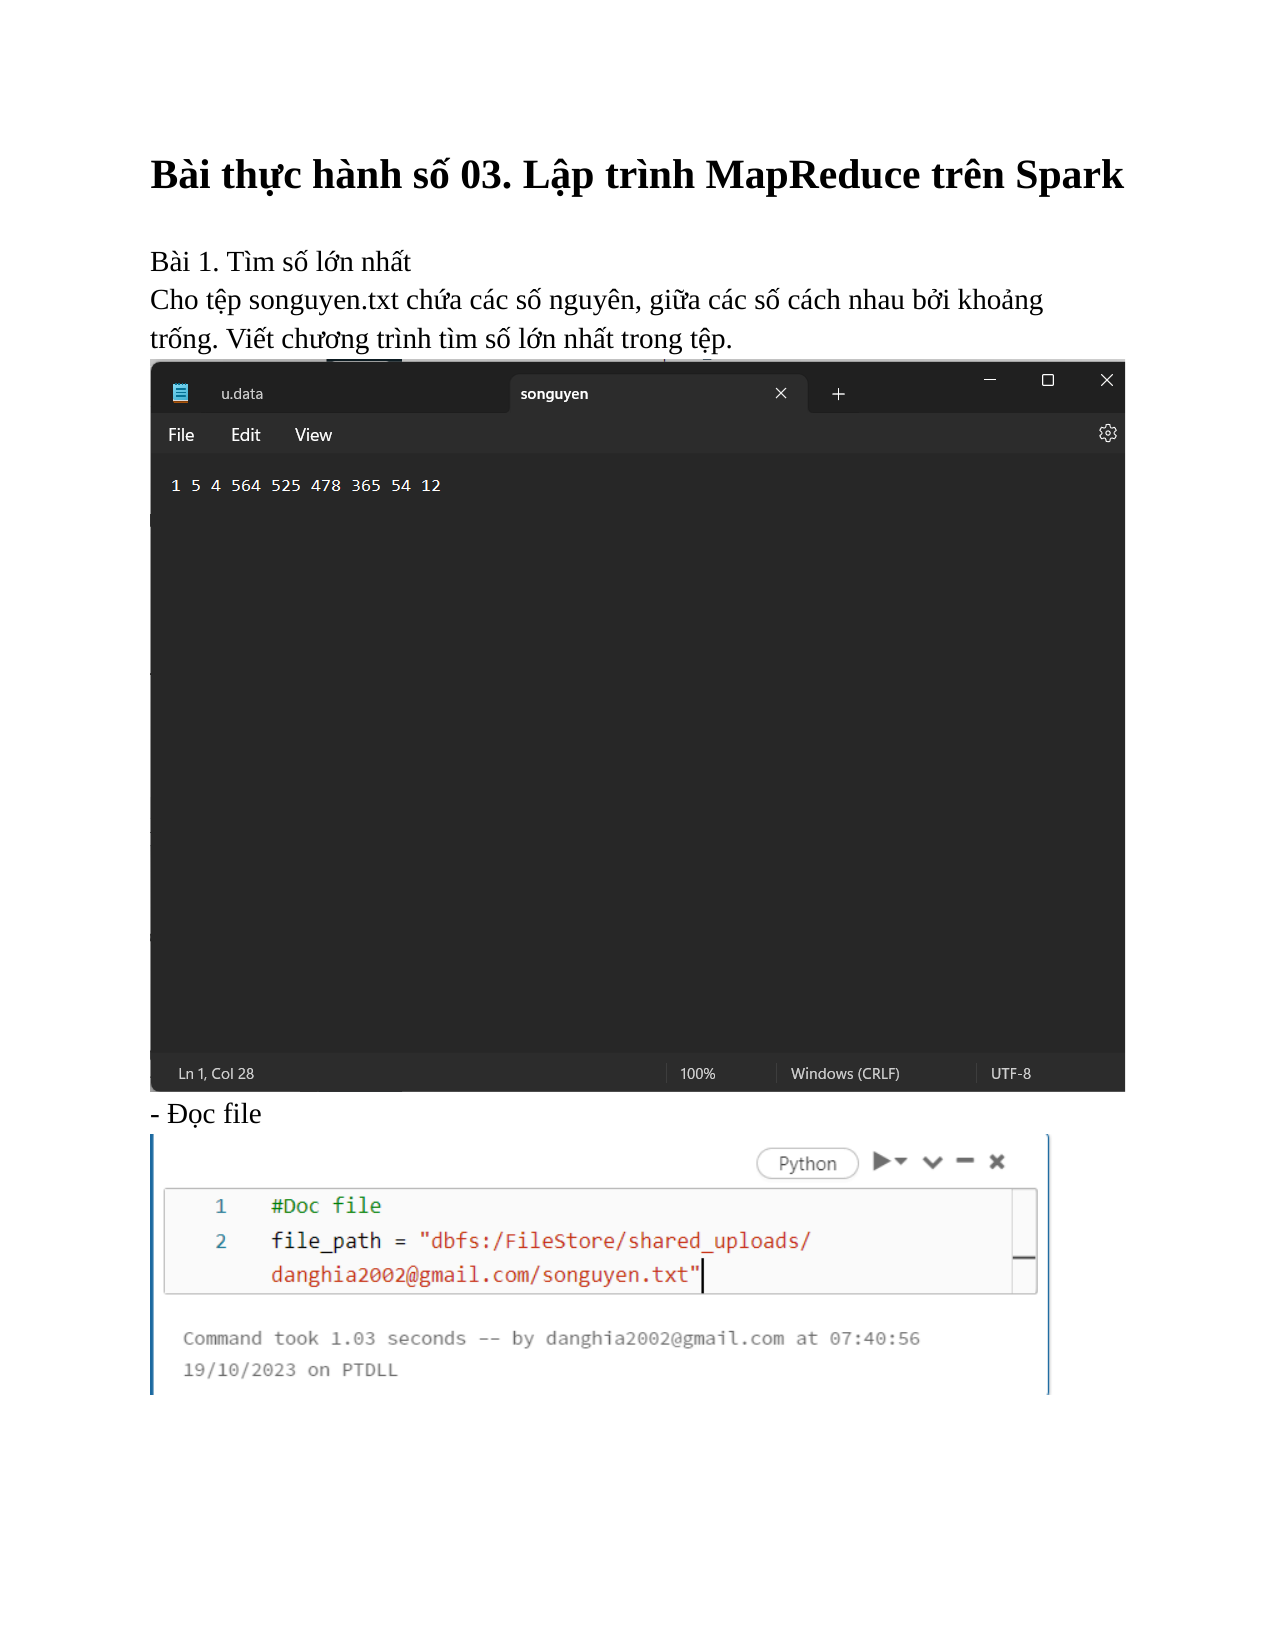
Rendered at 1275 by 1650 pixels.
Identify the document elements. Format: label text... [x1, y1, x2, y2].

text - Đọc file [150, 1096, 1125, 1130]
picture [150, 359, 1125, 1092]
text Bài 1. Tìm số lớn nhất [150, 244, 1125, 277]
picture [150, 1134, 1053, 1395]
text Bài thực hành số 03. Lập trình MapReduce trên Spark [150, 150, 1125, 198]
text trống. Viết chương trình tìm số lớn nhất trong tệp. [150, 321, 1125, 354]
text Cho tệp songuyen.txt chứa các số nguyên, giữa các số cách nhau bởi khoảng [150, 282, 1125, 316]
